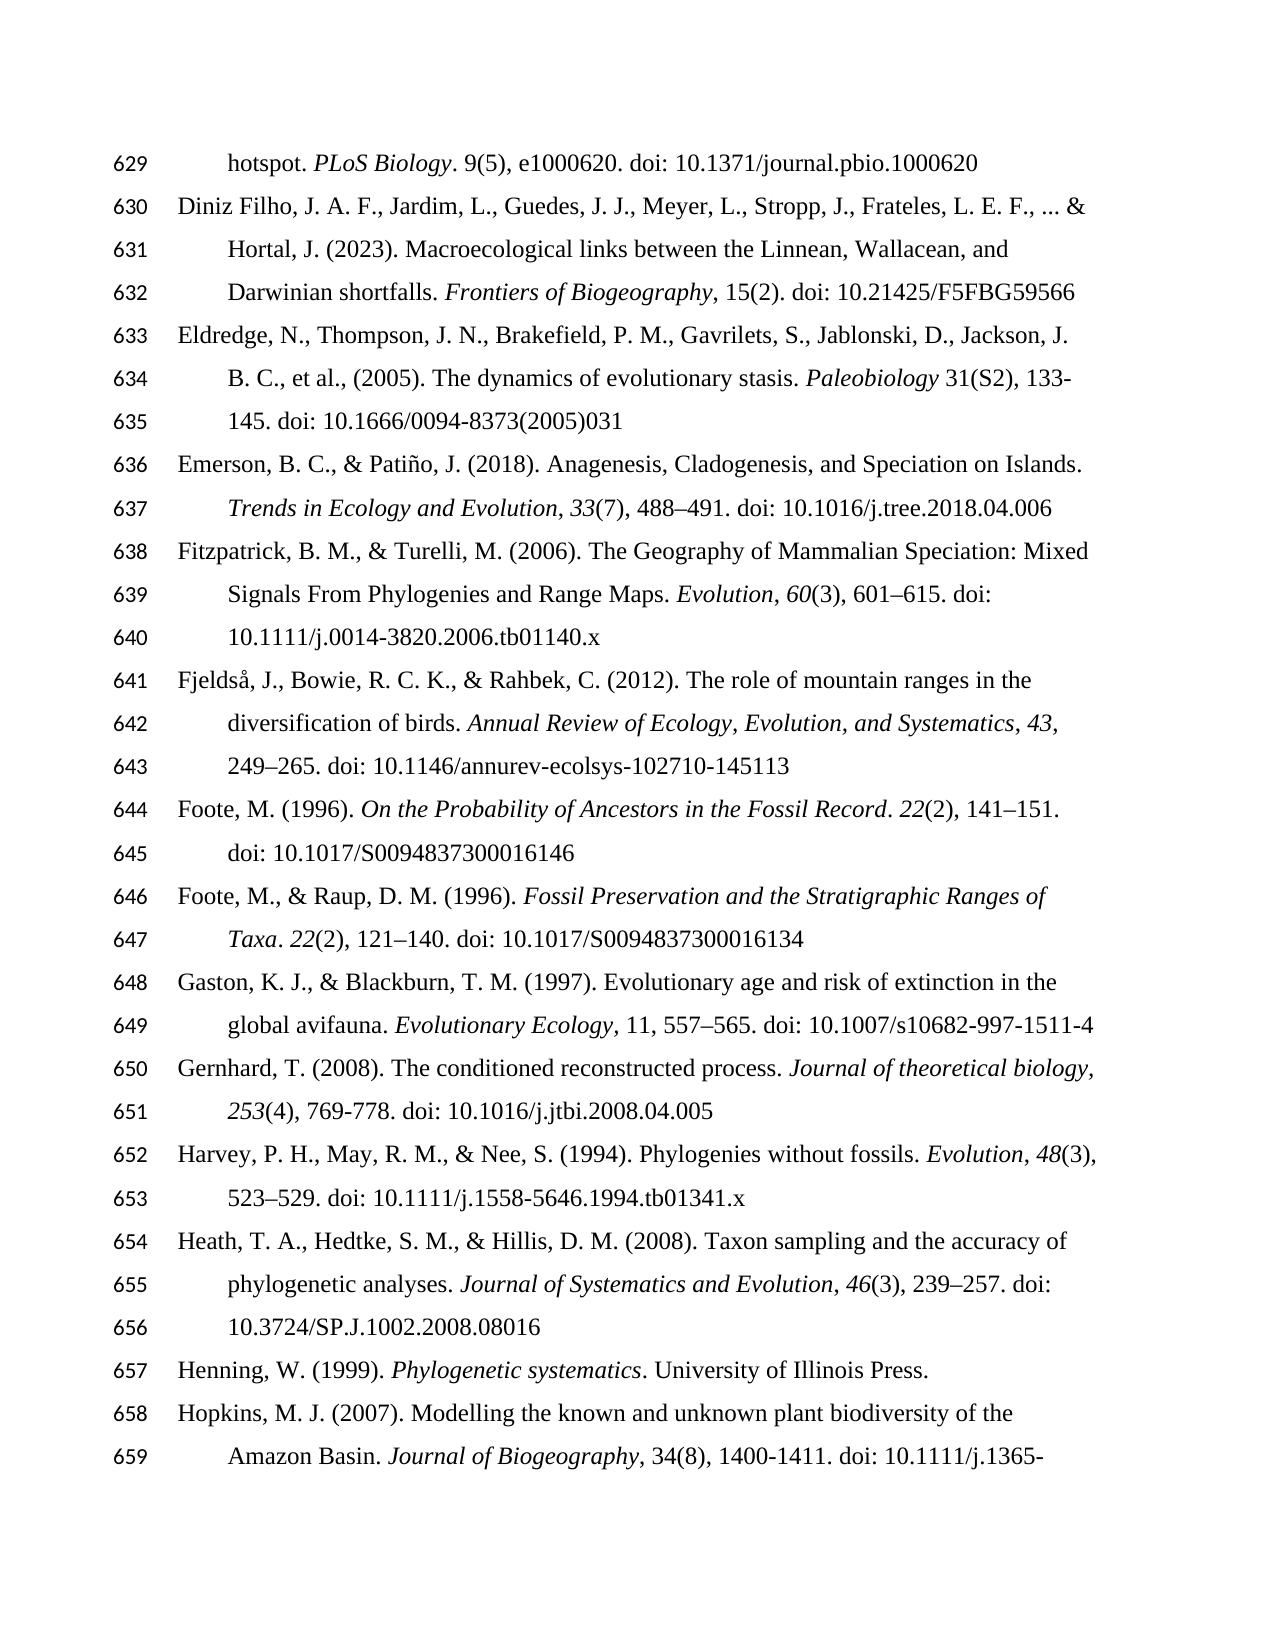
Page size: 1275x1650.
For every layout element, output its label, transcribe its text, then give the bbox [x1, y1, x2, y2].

text Emerson, B. C., & Patiño, J. (2018). Anagenesis, Cladogenesis, and Speciation on Islands. Trends in Ecology and Evolution, 33(7), 488–491. doi: 10.1016/j.tree.2018.04.006 [177, 449, 1098, 521]
text Harvey, P. H., May, R. M., & Nee, S. (1994). Phylogenies without fossils. Evolution, 48(3), 523–529. doi: 10.1111/j.1558-5646.1994.tb01341.x [177, 1139, 1098, 1211]
text Gernhard, T. (2008). The conditioned reconstructed process. Journal of theoretical biology, 253(4), 769-778. doi: 10.1016/j.jtbi.2008.04.005 [177, 1053, 1098, 1125]
text Gaston, K. J., & Blackburn, T. M. (1997). Evolutionary age and risk of extinction in the global avifauna. Evolutionary Ecology, 11, 557–565. doi: 10.1007/s10682-997-1511-4 [177, 967, 1098, 1039]
text Fjeldså, J., Bowie, R. C. K., & Rahbek, C. (2012). The role of mountain ranges in the diversification of birds. Annual Review of Ecology, Evolution, and Systematics, 43, 249–265. doi: 10.1146/annurev-ecolsys-102710-145113 [177, 665, 1098, 780]
text Diniz Filho, J. A. F., Jardim, L., Guedes, J. J., Meyer, L., Stropp, J., Frateles, L. E. F., ... & Hortal, J. (2023). Macroecological links between the Linnean, Wallacean, and Darwinian shortfalls. Frontiers of Biogeography, 15(2). doi: 10.21425/F5FBG59566 [177, 191, 1098, 306]
text Fitzpatrick, B. M., & Turelli, M. (2006). The Geography of Mammalian Speciation: Mixed Signals From Phylogenies and Range Maps. Evolution, 60(3), 601–615. doi: 10.1111/j.0014-3820.2006.tb01140.x [177, 536, 1098, 651]
text Heath, T. A., Hedtke, S. M., & Hillis, D. M. (2008). Taxon sampling and the accuracy of phylogenetic analyses. Journal of Systematics and Evolution, 46(3), 239–257. doi: 10.3724/SP.J.1002.2008.08016 [177, 1226, 1098, 1341]
text Henning, W. (1999). Phylogenetic systematics. University of Illinois Press. [177, 1355, 1098, 1384]
text Foote, M., & Raup, D. M. (1996). Fossil Preservation and the Stratigraphic Ranges of Taxa. 22(2), 121–140. doi: 10.1017/S0094837300016134 [177, 881, 1098, 953]
text Eldredge, N., Thompson, J. N., Brakefield, P. M., Gavrilets, S., Jablonski, D., Jackson, J. B. C., et al., (2005). The dynamics of evolutionary stasis. Paleobiology 31(S2), 133-145. doi: 10.1666/0094-8373(2005)031 [177, 320, 1098, 435]
text Foote, M. (1996). On the Probability of Ancestors in the Fossil Record. 22(2), 141–151. doi: 10.1017/S0094837300016146 [177, 794, 1098, 866]
